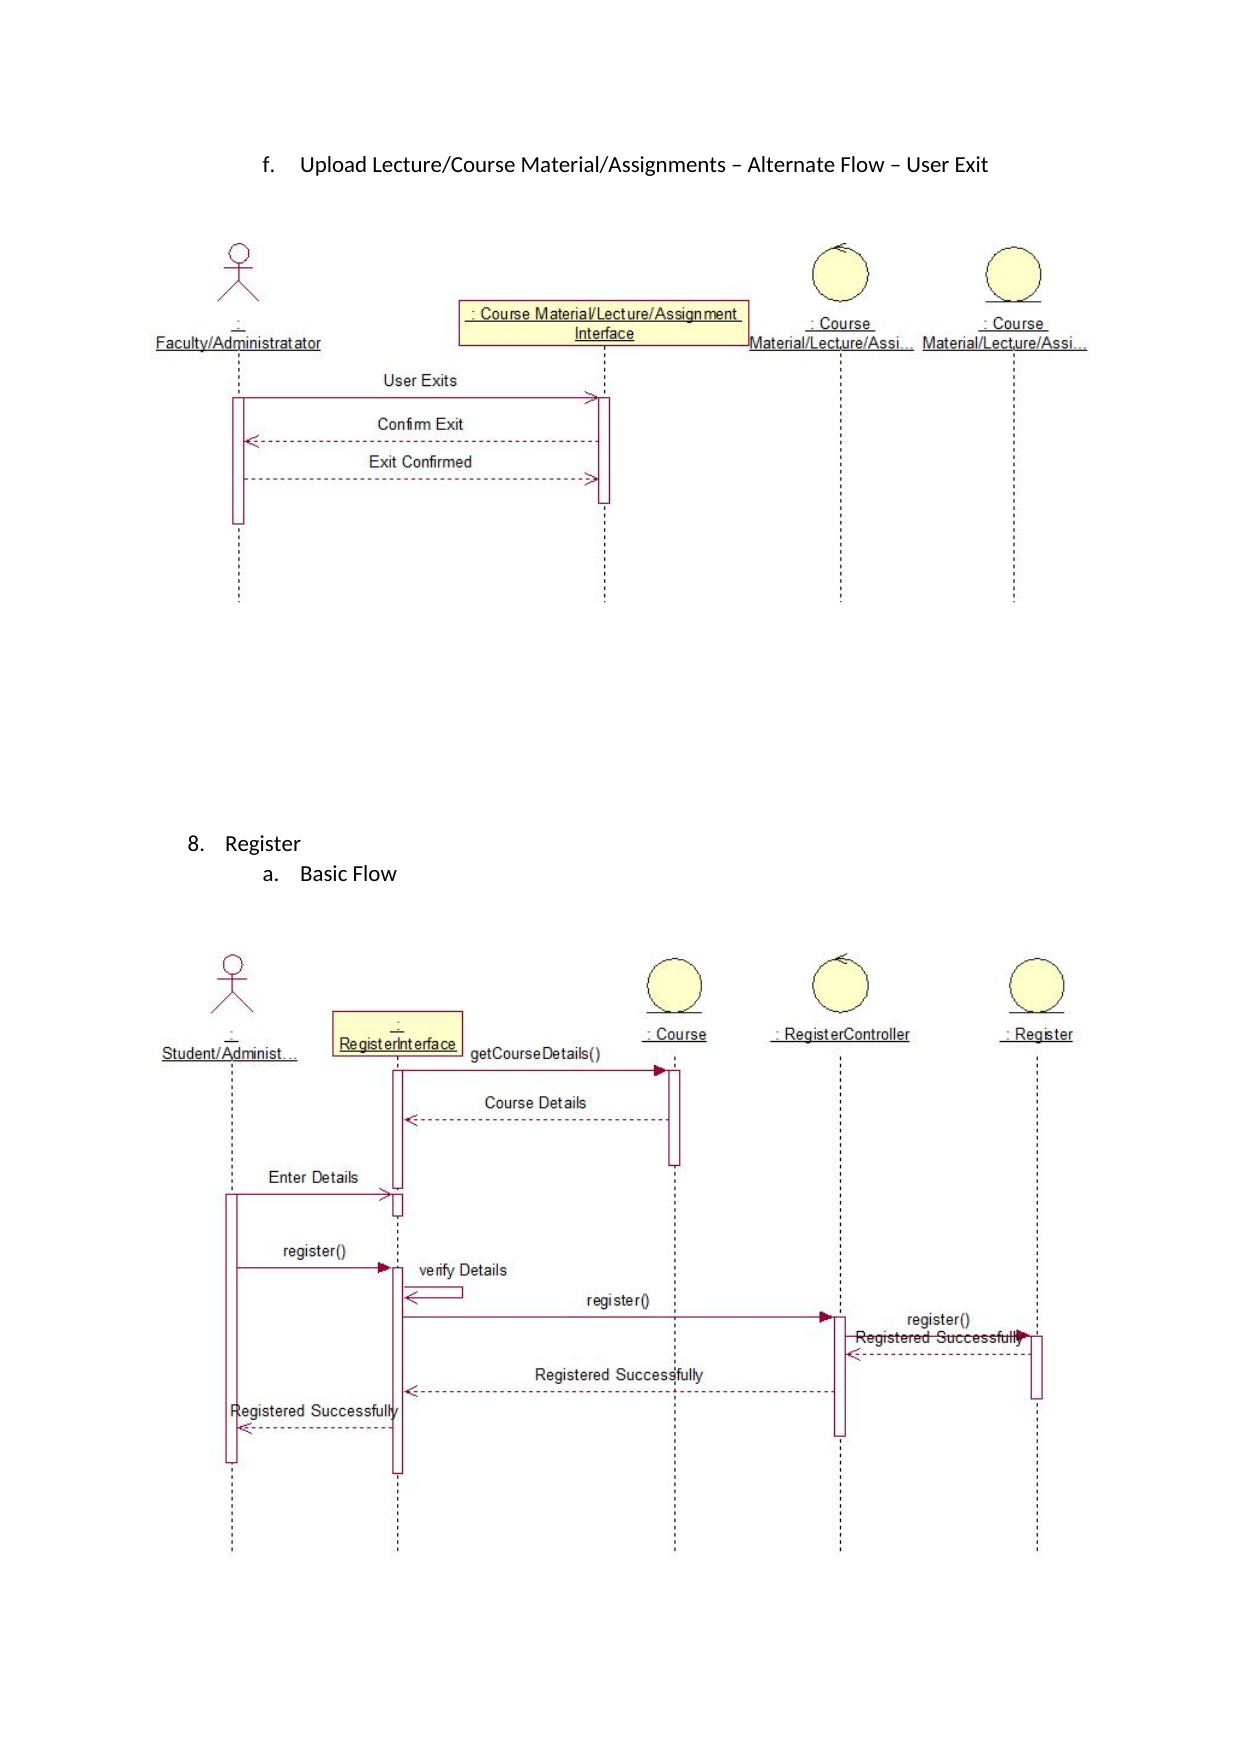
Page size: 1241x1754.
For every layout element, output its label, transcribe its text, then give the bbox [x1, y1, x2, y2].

list Basic Flow [262, 859, 1090, 887]
list Upload Lecture/Course Material/Assignments – Alternate Flow – User Exit [262, 150, 1090, 178]
picture [150, 952, 1086, 1562]
list Register [187, 829, 1090, 857]
picture [150, 243, 1091, 623]
